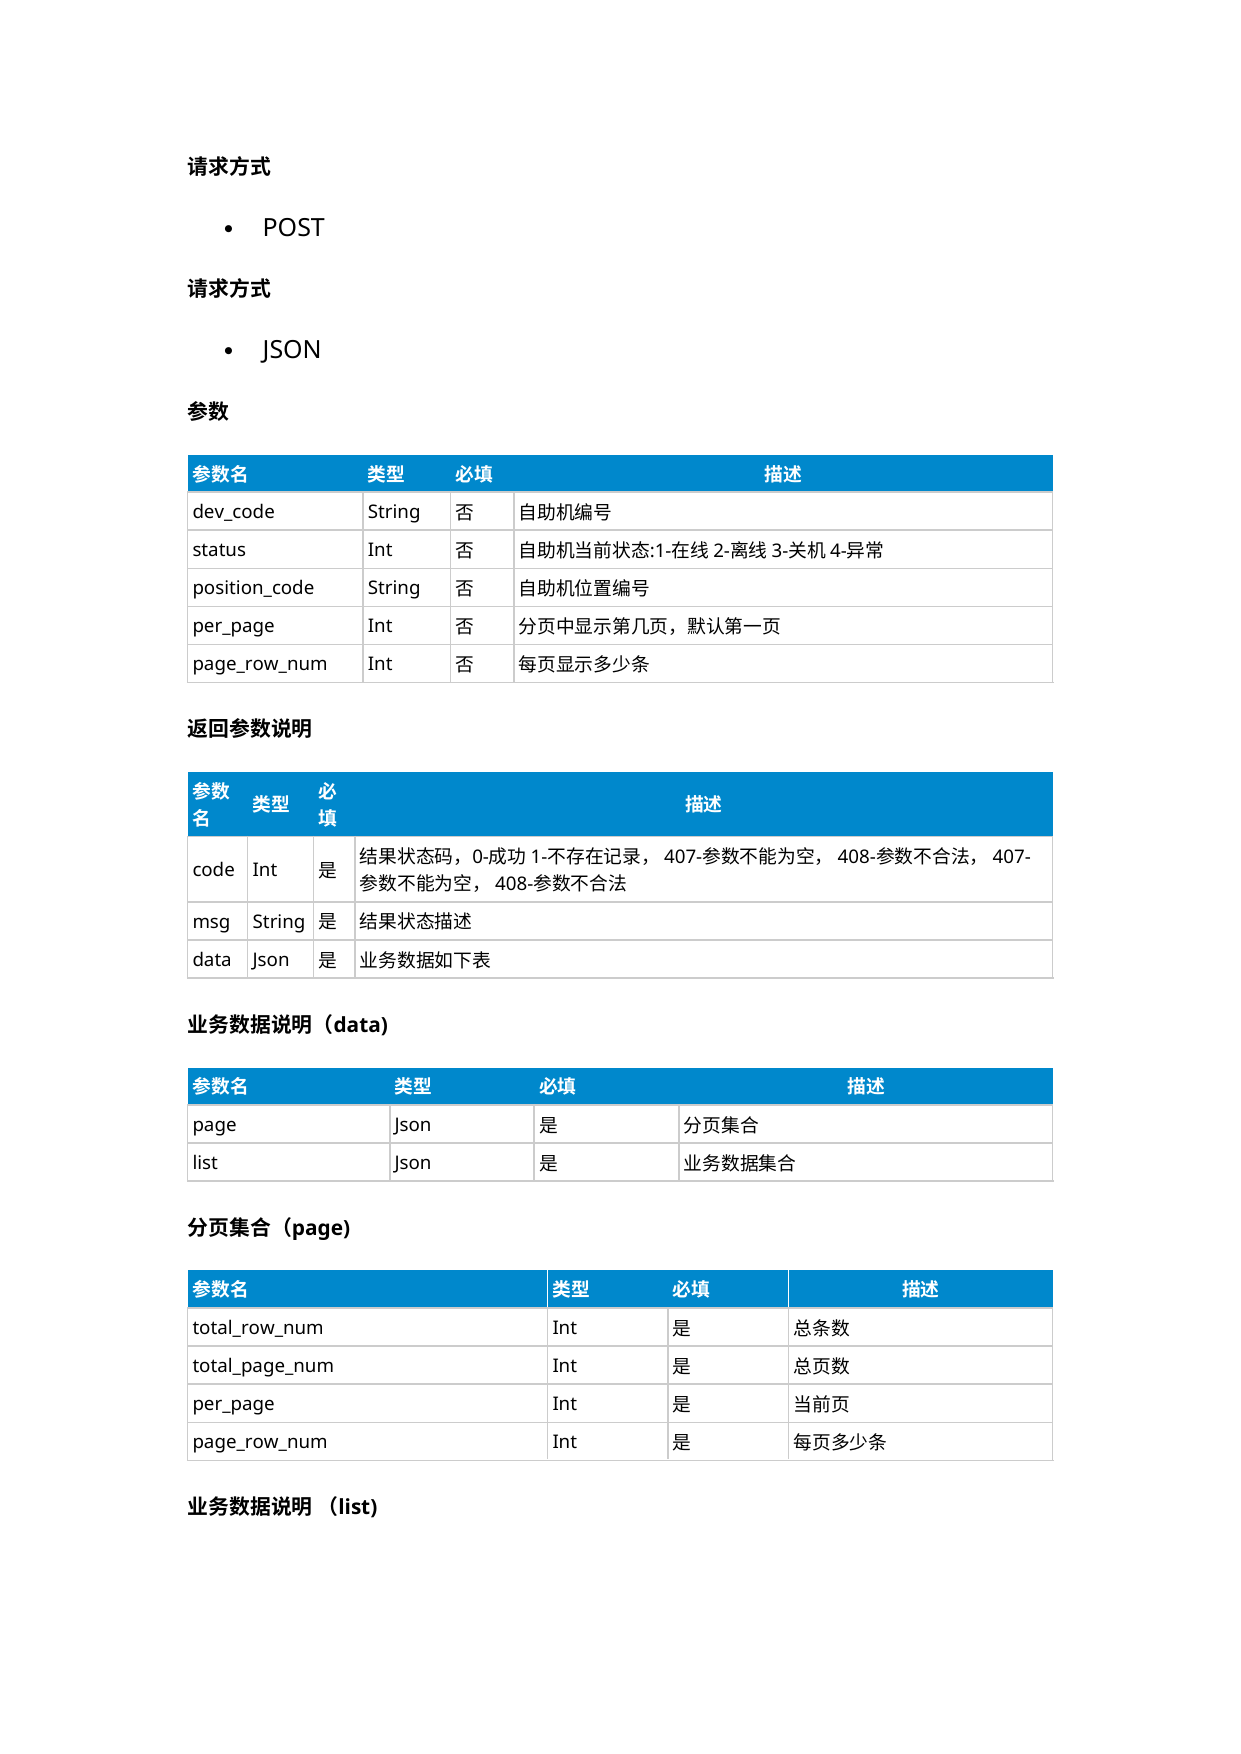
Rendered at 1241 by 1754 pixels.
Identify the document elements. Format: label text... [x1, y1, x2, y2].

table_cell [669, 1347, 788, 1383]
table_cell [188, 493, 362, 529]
list JSON [225, 332, 1053, 366]
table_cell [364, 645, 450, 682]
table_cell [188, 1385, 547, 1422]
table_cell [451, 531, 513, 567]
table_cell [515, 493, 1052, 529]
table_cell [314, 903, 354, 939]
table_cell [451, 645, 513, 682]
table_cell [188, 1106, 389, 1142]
subtitle 业务数据说明（data) [187, 1008, 1053, 1038]
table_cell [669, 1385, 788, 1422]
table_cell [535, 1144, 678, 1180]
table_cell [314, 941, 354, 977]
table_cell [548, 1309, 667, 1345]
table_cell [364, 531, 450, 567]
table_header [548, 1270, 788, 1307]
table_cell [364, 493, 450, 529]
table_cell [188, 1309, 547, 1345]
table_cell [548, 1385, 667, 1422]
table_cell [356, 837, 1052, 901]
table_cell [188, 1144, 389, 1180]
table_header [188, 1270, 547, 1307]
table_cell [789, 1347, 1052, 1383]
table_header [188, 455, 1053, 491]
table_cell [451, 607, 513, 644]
subtitle 请求方式 [187, 273, 1053, 303]
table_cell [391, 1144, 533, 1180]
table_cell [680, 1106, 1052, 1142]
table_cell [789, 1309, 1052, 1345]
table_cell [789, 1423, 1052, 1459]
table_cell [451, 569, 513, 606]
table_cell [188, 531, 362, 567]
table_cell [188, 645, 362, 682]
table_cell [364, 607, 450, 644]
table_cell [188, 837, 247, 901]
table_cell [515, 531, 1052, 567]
subtitle 返回参数说明 [187, 712, 1053, 743]
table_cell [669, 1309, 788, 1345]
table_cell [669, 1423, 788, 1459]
subtitle 业务数据说明 （list) [187, 1490, 1053, 1521]
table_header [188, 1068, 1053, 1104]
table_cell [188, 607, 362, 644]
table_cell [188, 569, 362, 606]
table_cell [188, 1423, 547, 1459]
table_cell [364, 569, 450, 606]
subtitle 分页集合（page) [187, 1211, 1053, 1241]
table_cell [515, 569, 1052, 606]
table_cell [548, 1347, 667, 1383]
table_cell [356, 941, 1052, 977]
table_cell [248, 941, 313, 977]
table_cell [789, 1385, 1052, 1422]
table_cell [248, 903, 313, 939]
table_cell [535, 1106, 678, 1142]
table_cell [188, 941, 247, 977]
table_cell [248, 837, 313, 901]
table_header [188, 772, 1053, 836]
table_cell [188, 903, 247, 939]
subtitle 请求方式 [187, 150, 1053, 180]
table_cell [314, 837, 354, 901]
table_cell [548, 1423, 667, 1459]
list POST [225, 209, 1053, 243]
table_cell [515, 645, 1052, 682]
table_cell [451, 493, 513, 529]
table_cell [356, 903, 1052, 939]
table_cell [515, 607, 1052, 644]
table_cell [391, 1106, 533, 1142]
subtitle 参数 [187, 395, 1053, 425]
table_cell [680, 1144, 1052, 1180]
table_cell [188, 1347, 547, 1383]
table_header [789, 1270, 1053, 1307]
